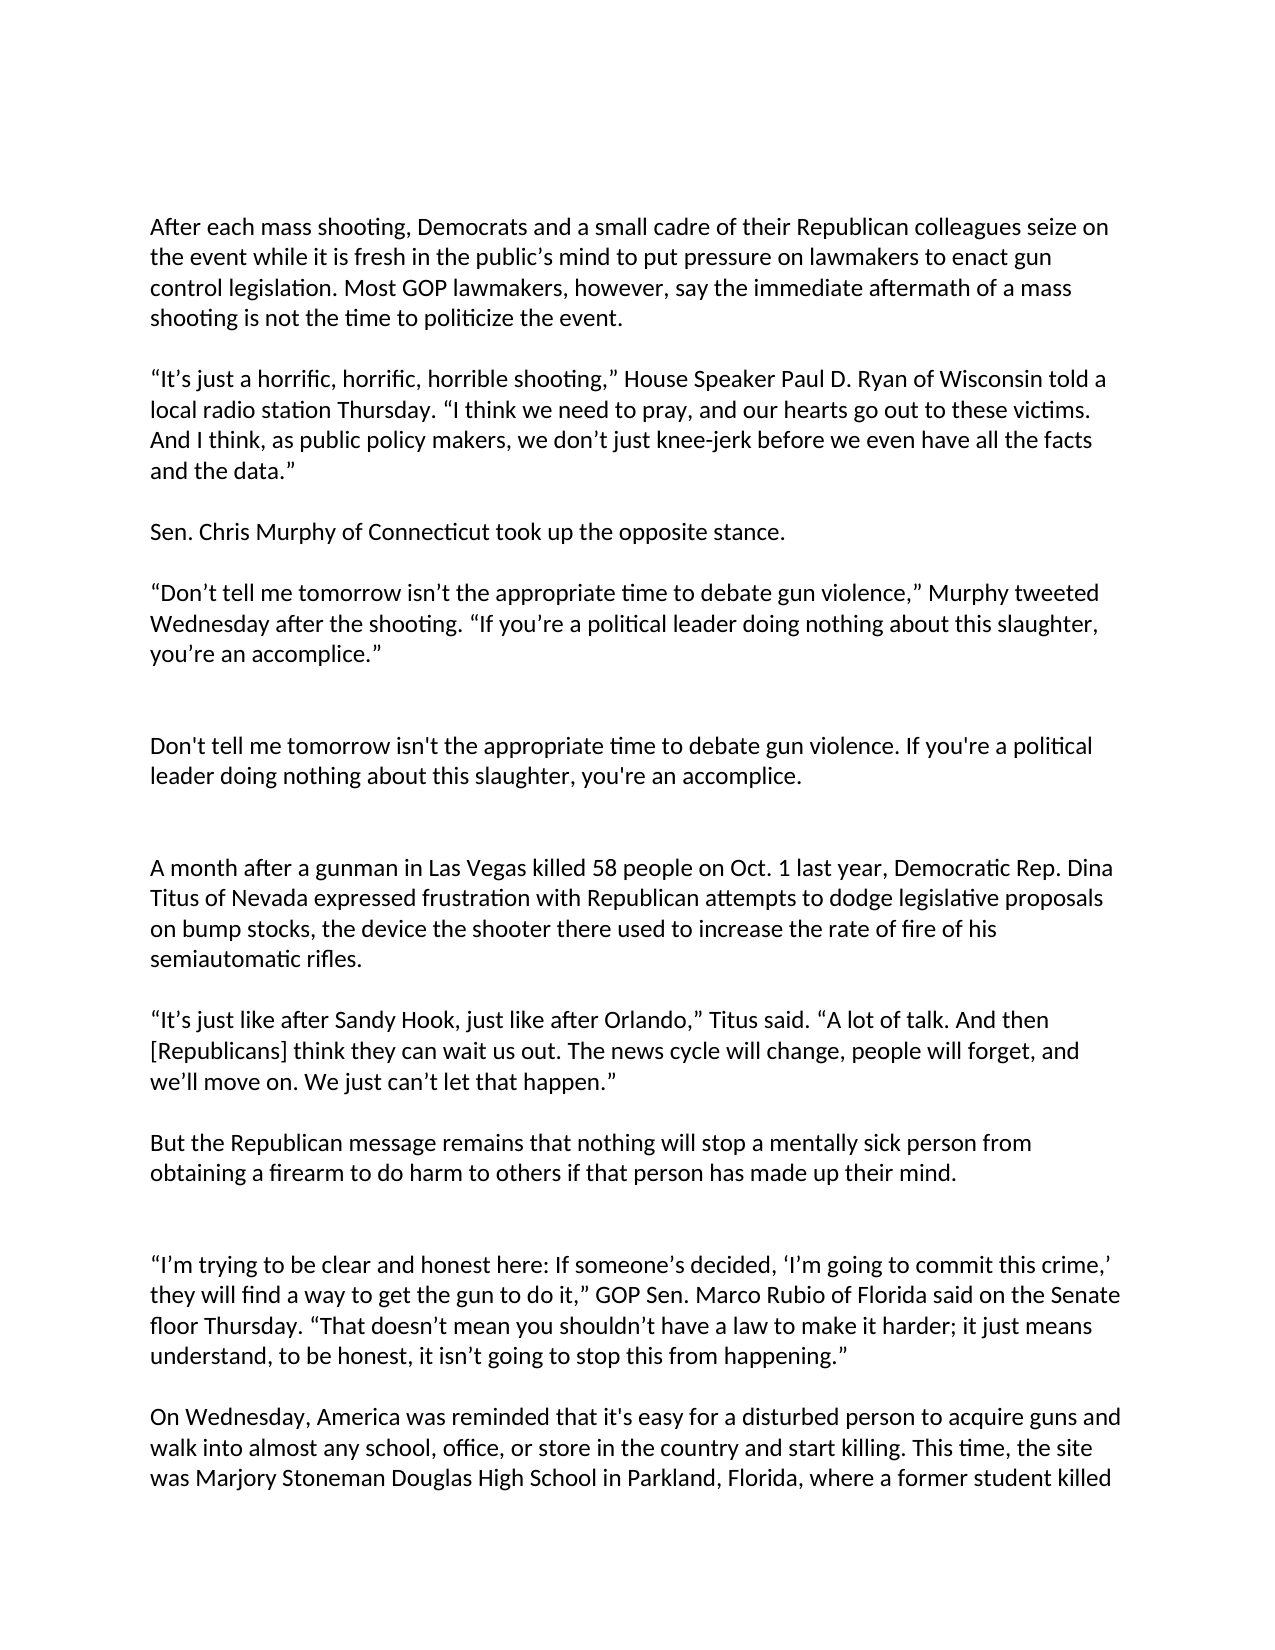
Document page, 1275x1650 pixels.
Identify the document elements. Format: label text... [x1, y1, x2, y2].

text A month after a gunman in Las Vegas killed 58 people on Oct. 1 last year, Democratic Rep. Dina Titus of Nevada expressed frustration with Republican attempts to dodge legislative proposals on bump stocks, the device the shooter there used to increase the rate of fire of his semiautomatic rifles. [150, 852, 1125, 974]
text After each mass shooting, Democrats and a small cadre of their Republican colleagues seize on the event while it is fresh in the public’s mind to put pressure on lawmakers to enact gun control legislation. Most GOP lawmakers, however, say the immediate aftermath of a mass shooting is not the time to politicize the event. [150, 211, 1125, 333]
text But the Republican message remains that nothing will stop a mentally sick person from obtaining a firearm to do harm to others if that person has made up their mind. [150, 1127, 1125, 1188]
text “Don’t tell me tomorrow isn’t the appropriate time to debate gun violence,” Murphy tweeted Wednesday after the shooting. “If you’re a political leader doing nothing about this slaughter, you’re an accomplice.” [150, 577, 1125, 669]
text “I’m trying to be clear and honest here: If someone’s decided, ‘I’m going to commit this crime,’ they will find a way to get the gun to do it,” GOP Sen. Marco Rubio of Florida said on the Senate floor Thursday. “That doesn’t mean you shouldn’t have a law to make it harder; it just means understand, to be honest, it isn’t going to stop this from happening.” [150, 1249, 1125, 1371]
text “It’s just like after Sandy Hook, just like after Orlando,” Titus said. “A lot of talk. And then [Republicans] think they can wait us out. The news cycle will change, people will forget, and we’ll move on. We just can’t let that happen.” [150, 1004, 1125, 1096]
text Don't tell me tomorrow isn't the appropriate time to debate gun violence. If you're a political leader doing nothing about this slaughter, you're an accomplice. [150, 730, 1125, 791]
text Sen. Chris Murphy of Connecticut took up the opposite stance. [150, 516, 1125, 547]
text “It’s just a horrific, horrific, horrible shooting,” House Speaker Paul D. Ryan of Wisconsin told a local radio station Thursday. “I think we need to pray, and our hearts go out to these victims. And I think, as public policy makers, we don’t just knee-jerk before we even have all the facts and the data.” [150, 364, 1125, 486]
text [150, 1401, 1125, 1493]
